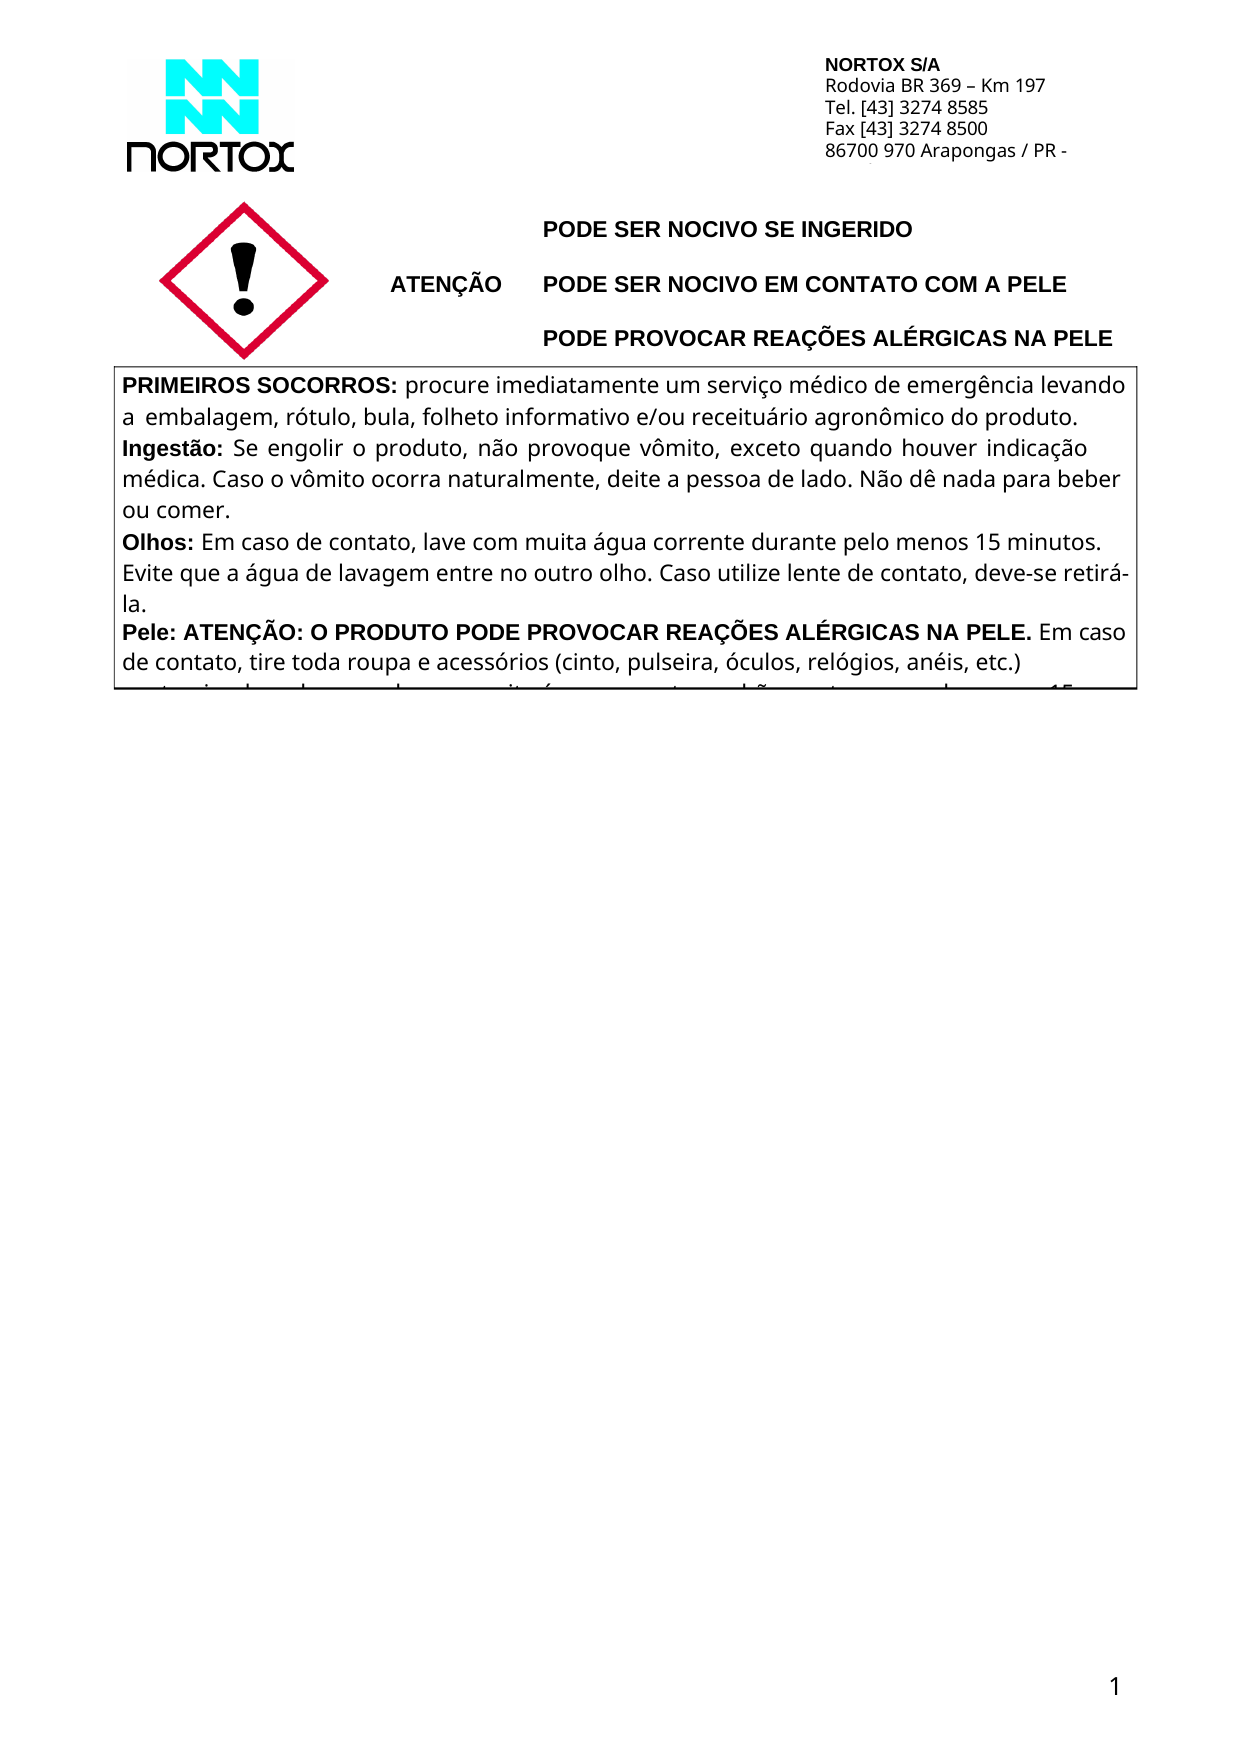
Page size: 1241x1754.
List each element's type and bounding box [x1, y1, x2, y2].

picture [127, 59, 295, 172]
picture [158, 201, 329, 360]
